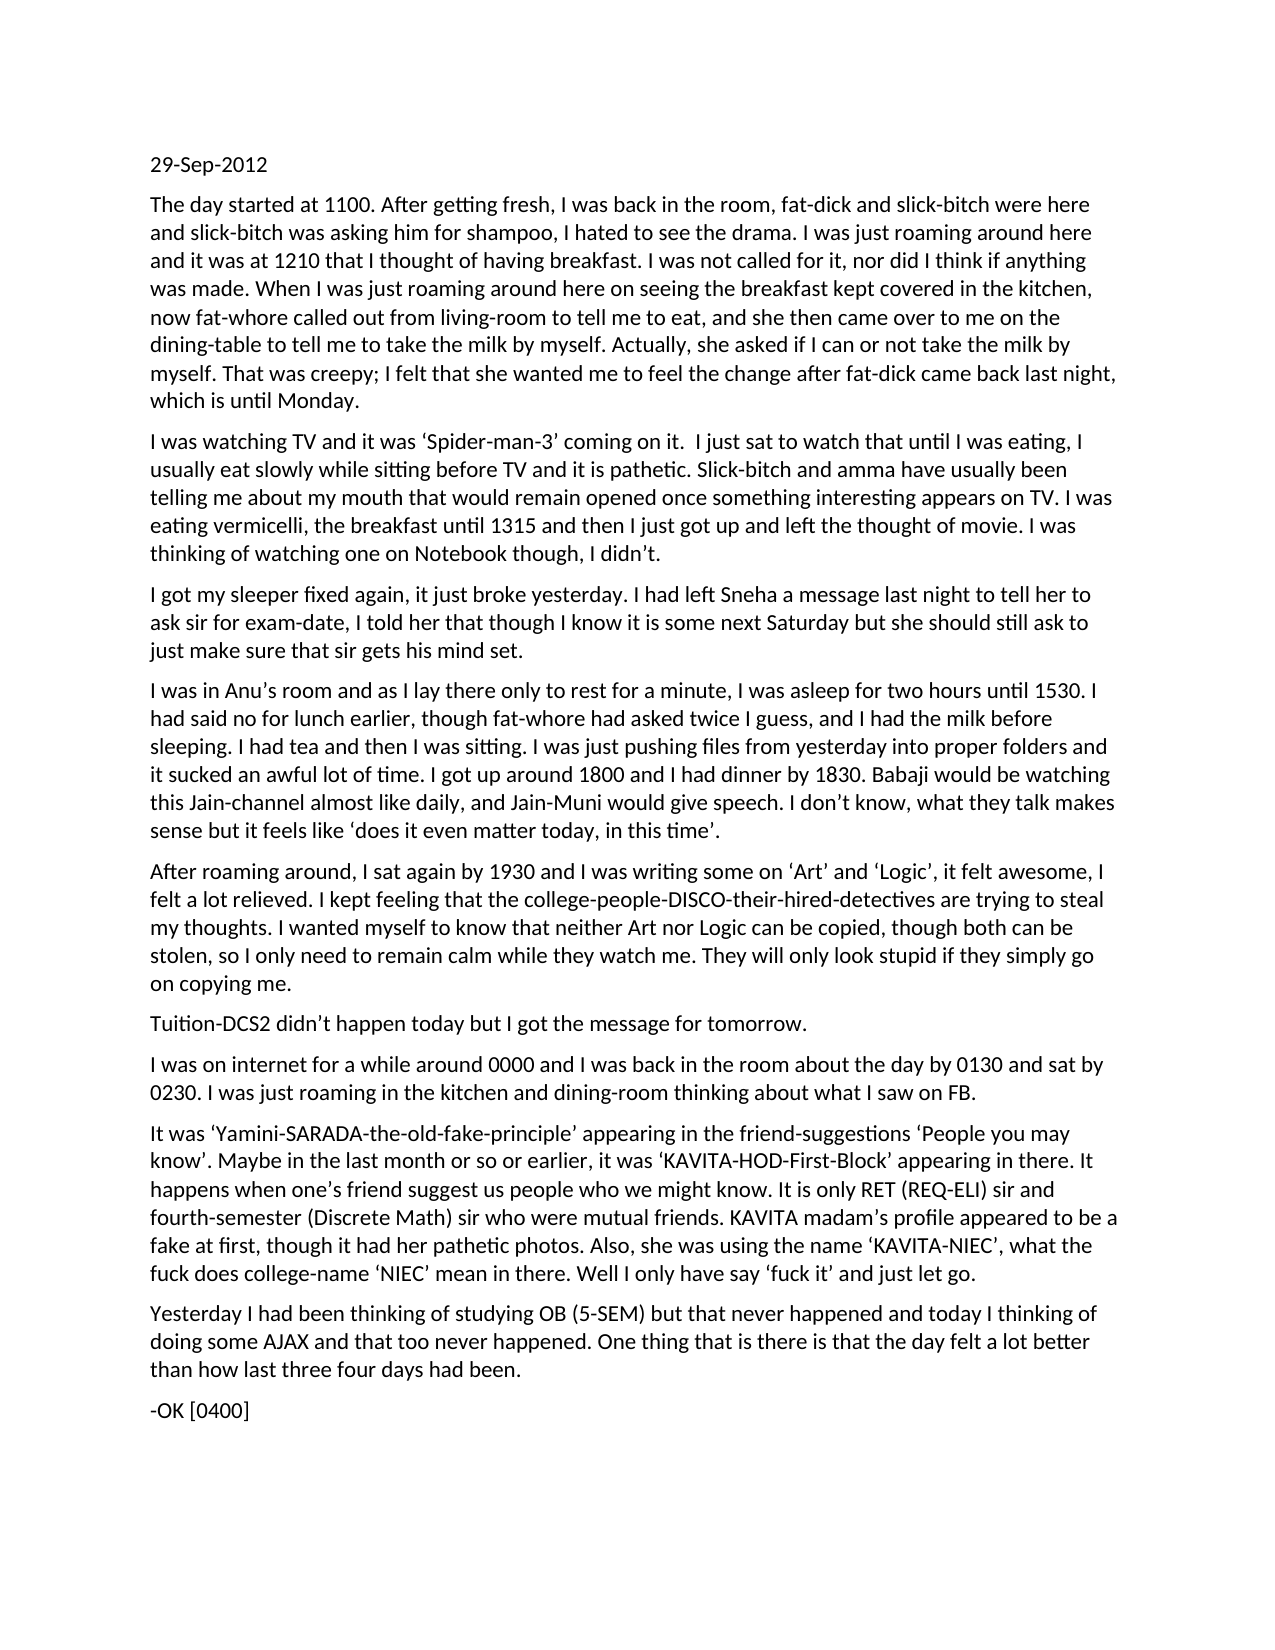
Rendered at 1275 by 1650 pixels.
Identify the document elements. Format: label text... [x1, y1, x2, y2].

text I was watching TV and it was ‘Spider-man-3’ coming on it. I just sat to watch that until I was eating, I usually eat slowly while sitting before TV and it is pathetic. Slick-bitch and amma have usually been telling me about my mouth that would remain opened once something interesting appears on TV. I was eating vermicelli, the breakfast until 1315 and then I just got up and left the thought of movie. I was thinking of watching one on Notebook though, I didn’t. [150, 427, 1125, 567]
text I was on internet for a while around 0000 and I was back in the room about the day by 0130 and sat by 0230. I was just roaming in the kitchen and dining-room thinking about what I saw on FB. [150, 1050, 1125, 1106]
text 29-Sep-2012 [150, 150, 1125, 178]
text Tuition-DCS2 didn’t happen today but I got the message for tomorrow. [150, 1009, 1125, 1038]
text I was in Anu’s room and as I lay there only to rest for a minute, I was asleep for two hours until 1530. I had said no for lunch earlier, though fat-whore had asked twice I guess, and I had the milk before sleeping. I had tea and then I was sitting. I was just pushing files from yesterday into proper folders and it sucked an awful lot of time. I got up around 1800 and I had dinner by 1830. Babaji would be watching this Jain-channel almost like daily, and Jain-Muni would give speech. I don’t know, what they talk makes sense but it feels like ‘does it even matter today, in this time’. [150, 676, 1125, 844]
text After roaming around, I sat again by 1930 and I was writing some on ‘Art’ and ‘Logic’, it felt awesome, I felt a lot relieved. I kept feeling that the college-people-DISCO-their-hired-detectives are trying to steal my thoughts. I wanted myself to know that neither Art nor Logic can be copied, though both can be stolen, so I only need to remain calm while they watch me. They will only look stupid if they simply go on copying me. [150, 857, 1125, 997]
text I got my sleeper fixed again, it just broke yesterday. I had left Sneha a message last night to tell her to ask sir for exam-date, I told her that though I know it is some next Saturday but she should still ask to just make sure that sir gets his mind set. [150, 580, 1125, 664]
text Yesterday I had been thinking of studying OB (5-SEM) but that never happened and today I thinking of doing some AJAX and that too never happened. One thing that is there is that the day felt a lot better than how last three four days had been. [150, 1299, 1125, 1383]
text The day started at 1100. After getting fresh, I was back in the room, fat-dick and slick-bitch were here and slick-bitch was asking him for shampoo, I hated to see the drama. I was just roaming around here and it was at 1210 that I thought of having breakfast. I was not called for it, nor did I think if anything was made. When I was just roaming around here on seeing the breakfast kept covered in the kitchen, now fat-whore called out from living-room to tell me to eat, and she then came over to me on the dining-table to tell me to take the milk by myself. Actually, she asked if I can or not take the milk by myself. That was creepy; I felt that she wanted me to feel the change after fat-dick came back last night, which is until Monday. [150, 191, 1125, 415]
text -OK [0400] [150, 1396, 1125, 1424]
text It was ‘Yamini-SARADA-the-old-fake-principle’ appearing in the friend-suggestions ‘People you may know’. Maybe in the last month or so or earlier, it was ‘KAVITA-HOD-First-Block’ appearing in there. It happens when one’s friend suggest us people who we might know. It is only RET (REQ-ELI) sir and fourth-semester (Discrete Math) sir who were mutual friends. KAVITA madam’s profile appeared to be a fake at first, though it had her pathetic photos. Also, she was using the name ‘KAVITA-NIEC’, what the fuck does college-name ‘NIEC’ mean in there. Well I only have say ‘fuck it’ and just let go. [150, 1119, 1125, 1287]
